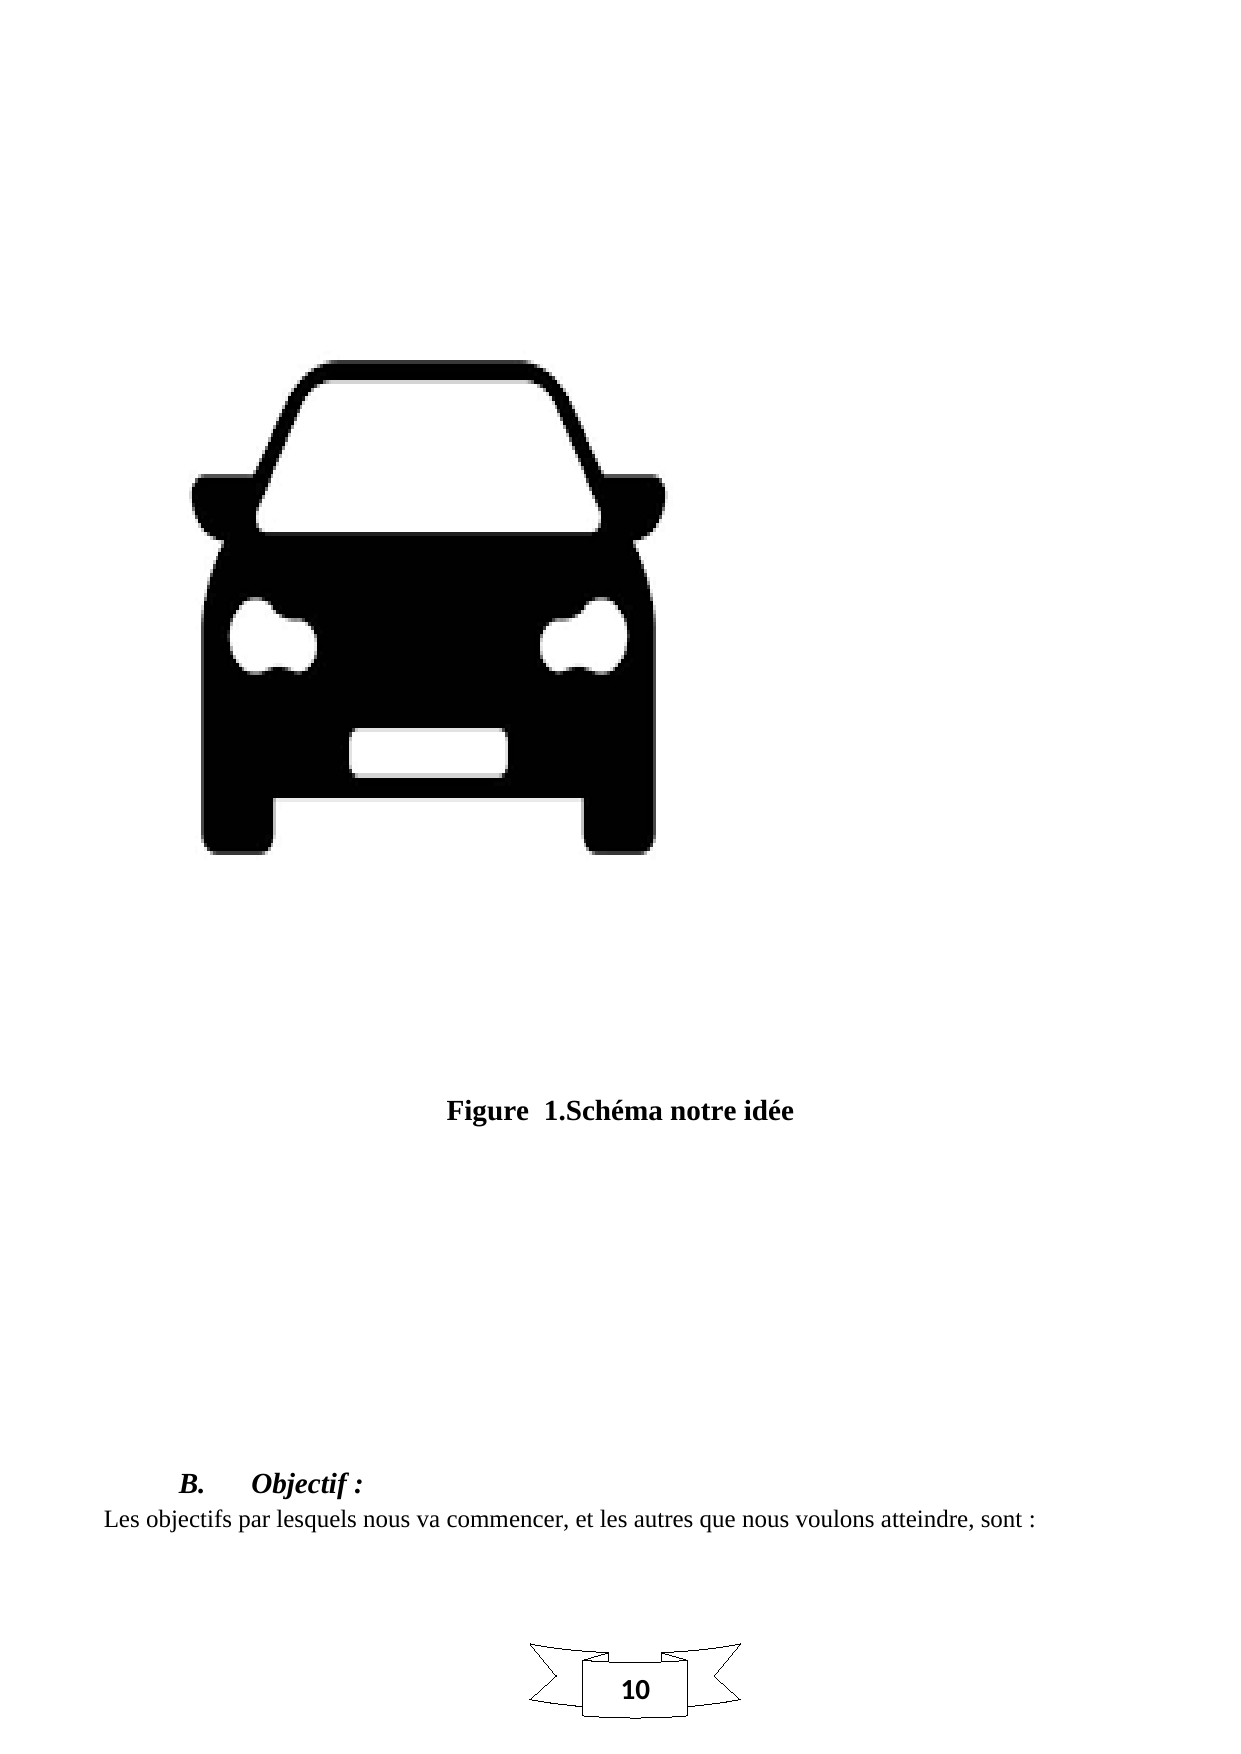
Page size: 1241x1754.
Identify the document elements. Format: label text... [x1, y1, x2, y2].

picture [103, 147, 755, 1069]
subtitle Objectif : [178, 1466, 1137, 1499]
text Figure 1.Schéma notre idée [103, 1093, 1137, 1127]
text Les objectifs par lesquels nous va commencer, et les autres que nous voulons atteindre, sont : [103, 1504, 1137, 1533]
